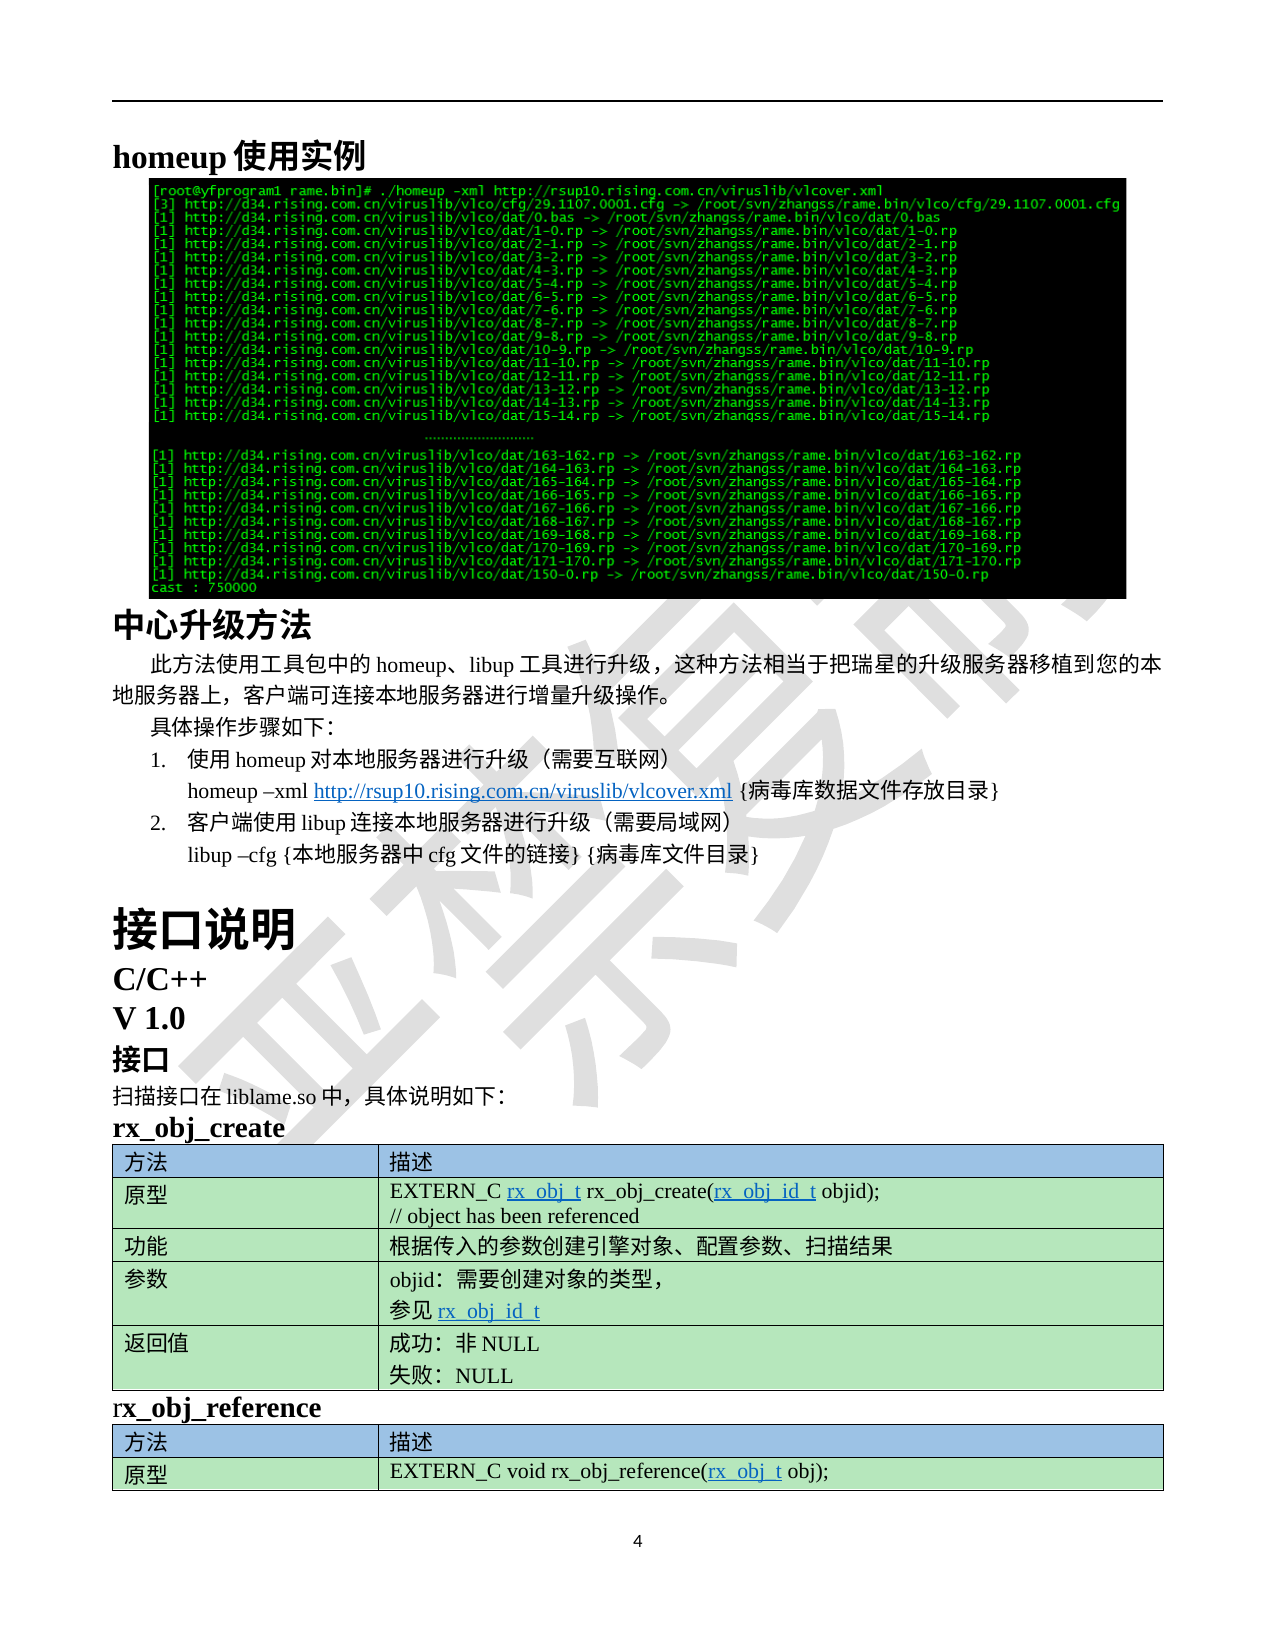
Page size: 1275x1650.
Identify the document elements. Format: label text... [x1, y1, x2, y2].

text 扫描接口在liblame.so中，具体说明如下： [112, 1079, 1163, 1110]
table_cell objid：需要创建对象的类型， 参见rx_obj_id_t [379, 1262, 1163, 1325]
table_cell 返回值 [113, 1326, 378, 1389]
list libup –cfg {本地服务器中cfg文件的链接} {病毒库文件目录} [187, 837, 1163, 868]
table_cell 原型 [113, 1178, 378, 1228]
table_header 方法 [113, 1425, 378, 1457]
table_header 描述 [379, 1145, 1163, 1177]
list 使用homeup对本地服务器进行升级（需要互联网） [150, 742, 1163, 773]
subtitle rx_obj_reference [112, 1391, 1163, 1424]
table_cell 成功：非NULL 失败：NULL [379, 1326, 1163, 1389]
subtitle 接口 [112, 1036, 1163, 1079]
list homeup –xml http://rsup10.rising.com.cn/viruslib/vlcover.xml {病毒库数据文件存放目录} [187, 773, 1163, 805]
table_cell EXTERN_C void rx_obj_reference(rx_obj_t obj); [379, 1458, 1163, 1489]
subtitle rx_obj_create [112, 1110, 1163, 1144]
table_cell 功能 [113, 1229, 378, 1261]
subtitle 中心升级方法 [112, 598, 1163, 647]
subtitle V 1.0 [112, 998, 1163, 1036]
text 此方法使用工具包中的homeup、libup工具进行升级，这种方法相当于把瑞星的升级服务器移植到您的本地服务器上，客户端可连接本地服务器进行增量升级操作。 [112, 647, 1163, 710]
subtitle C/C++ [112, 960, 1163, 998]
table_header 方法 [113, 1145, 378, 1177]
list 客户端使用libup连接本地服务器进行升级（需要局域网） [150, 805, 1163, 837]
table_cell 原型 [113, 1458, 378, 1489]
table_header 描述 [379, 1425, 1163, 1457]
table_cell 根据传入的参数创建引擎对象、配置参数、扫描结果 [379, 1229, 1163, 1261]
subtitle 接口说明 [112, 893, 1163, 960]
table_cell EXTERN_C rx_obj_t rx_obj_create(rx_obj_id_t objid); // object has been referenced [379, 1178, 1163, 1228]
table_cell 参数 [113, 1262, 378, 1325]
text 具体操作步骤如下： [112, 710, 1163, 742]
subtitle homeup使用实例 [112, 130, 1163, 178]
picture [148, 178, 1127, 599]
